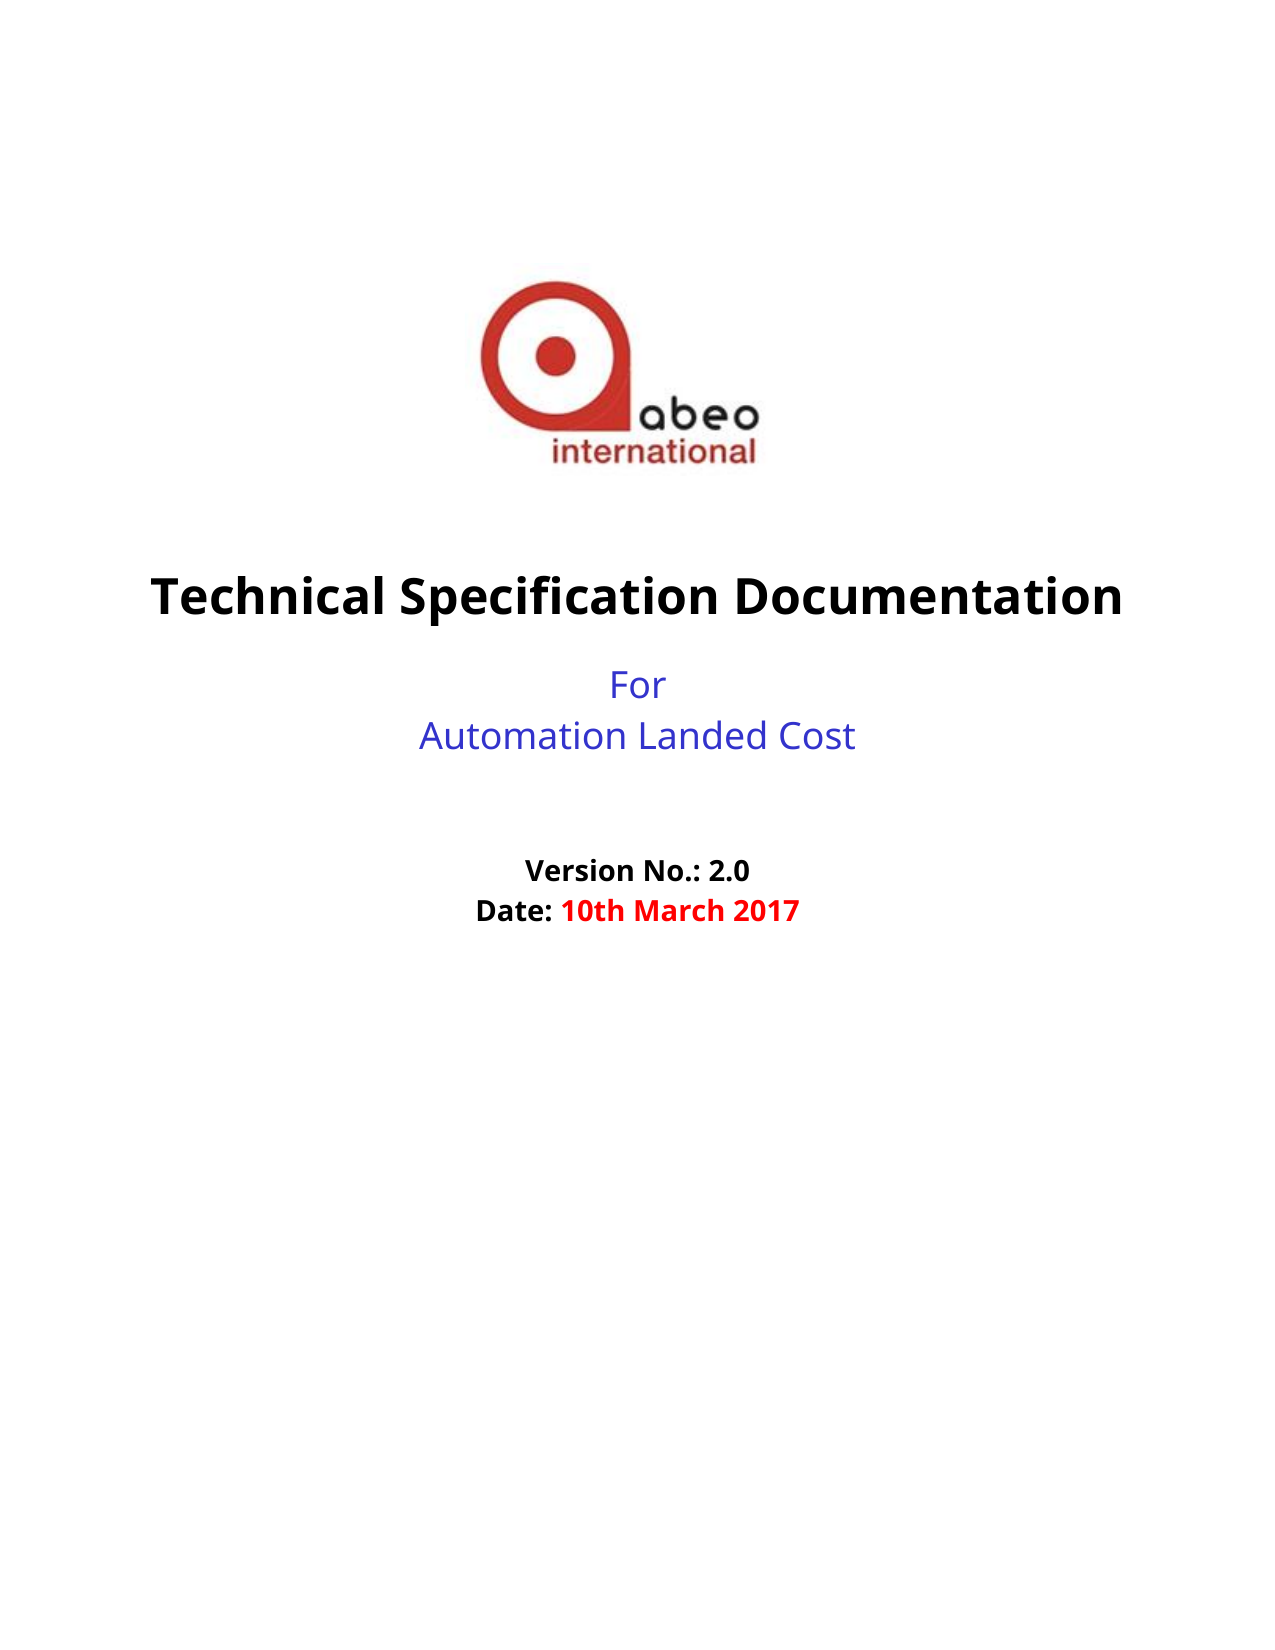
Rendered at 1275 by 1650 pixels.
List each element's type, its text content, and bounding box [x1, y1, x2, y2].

text Date: 10th March 2017 [150, 890, 1125, 930]
text For [150, 658, 1125, 709]
text Technical Specification Documentation [150, 561, 1125, 629]
text Automation Landed Cost [150, 709, 1125, 760]
text Version No.: 2.0 [150, 851, 1125, 890]
picture [464, 263, 811, 476]
